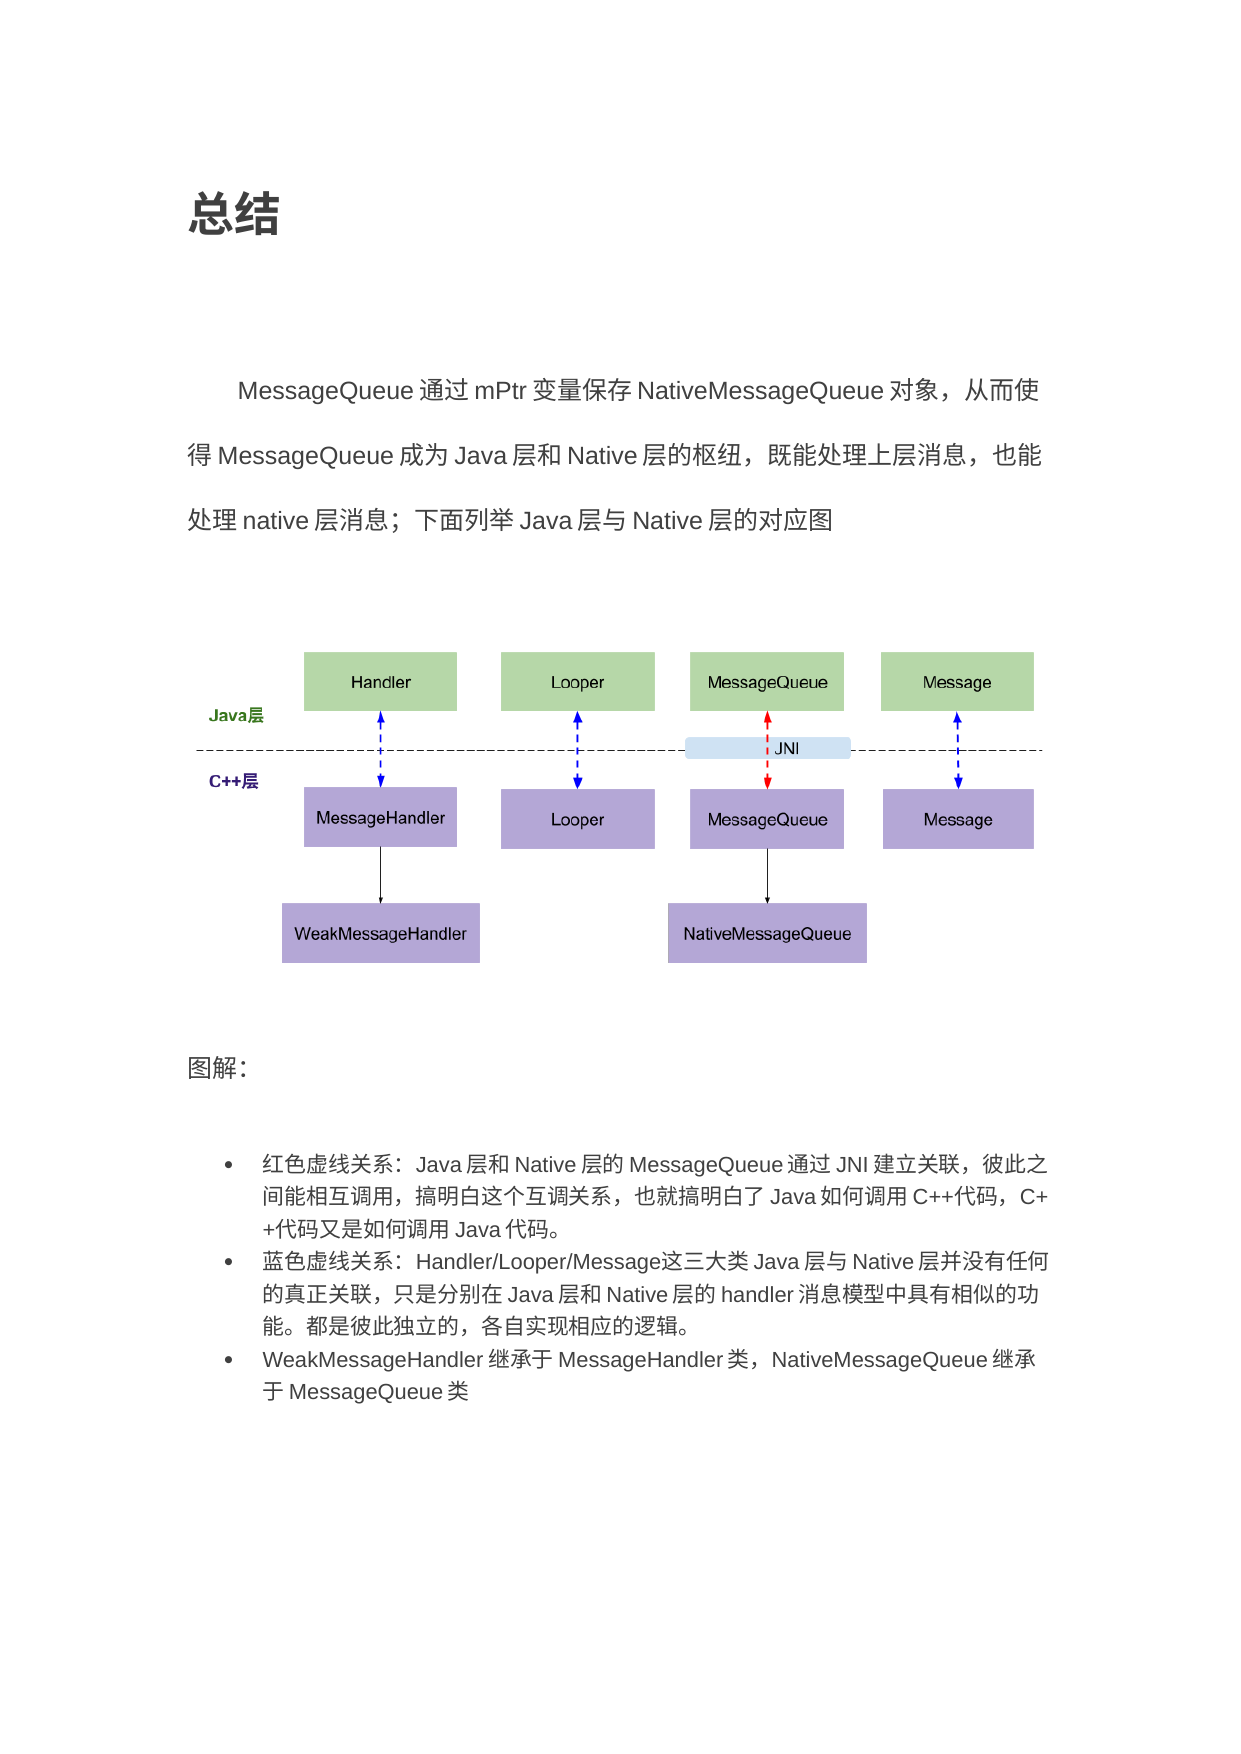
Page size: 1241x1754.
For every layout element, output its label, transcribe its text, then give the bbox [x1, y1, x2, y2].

picture [187, 600, 1053, 986]
subtitle 总结 [187, 162, 1053, 259]
list 红色虚线关系：Java层和Native层的MessageQueue通过JNI建立关联，彼此之间能相互调用，搞明白这个互调关系，也就搞明白了Java如何调用C++代码，C++代码又是如何调用Java代码。 [225, 1146, 1053, 1244]
text MessageQueue通过mPtr变量保存NativeMessageQueue对象，从而使得MessageQueue成为Java层和Native层的枢纽，既能处理上层消息，也能处理native层消息；下面列举Java层与Native层的对应图 [187, 356, 1053, 551]
list WeakMessageHandler继承于MessageHandler类，NativeMessageQueue继承于MessageQueue类 [225, 1341, 1053, 1406]
text 图解： [187, 1034, 1053, 1099]
list 蓝色虚线关系：Handler/Looper/Message这三大类Java层与Native层并没有任何的真正关联，只是分别在Java层和Native层的handler消息模型中具有相似的功能。都是彼此独立的，各自实现相应的逻辑。 [225, 1244, 1053, 1341]
